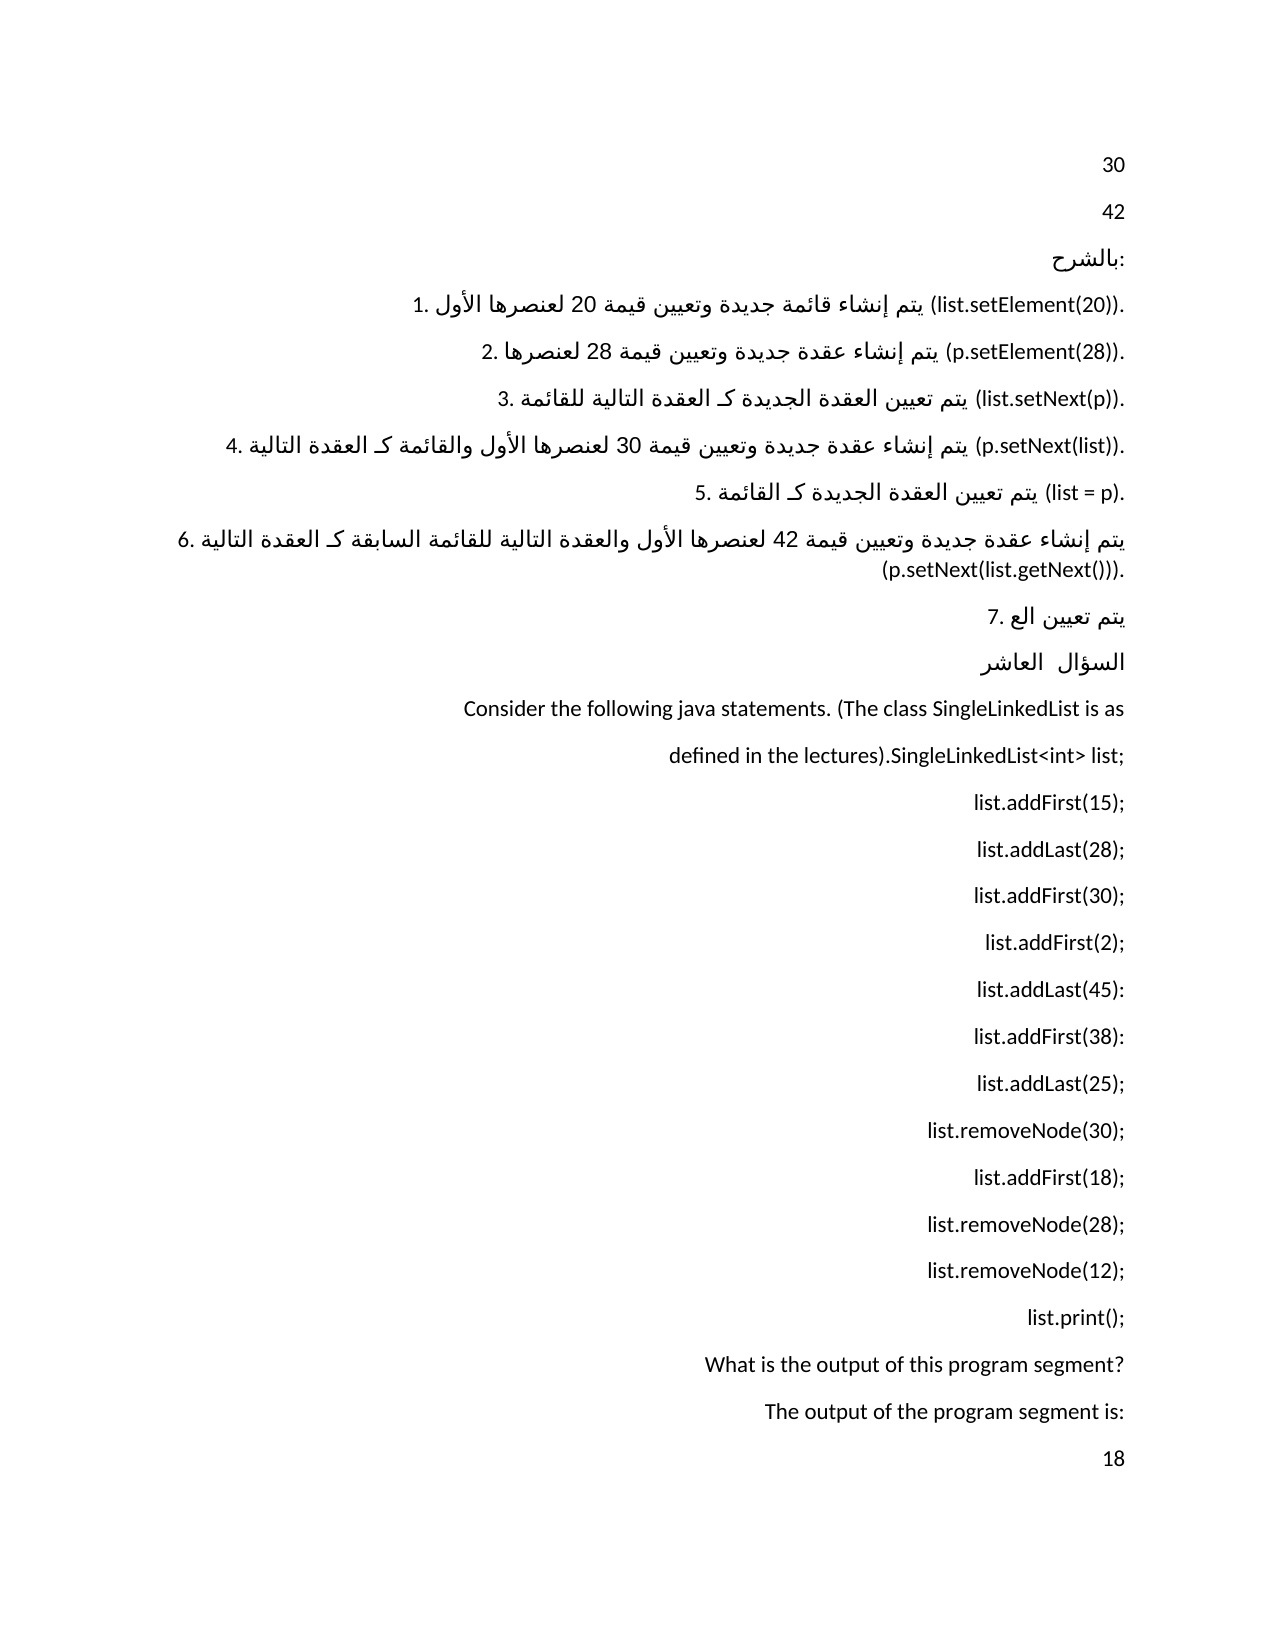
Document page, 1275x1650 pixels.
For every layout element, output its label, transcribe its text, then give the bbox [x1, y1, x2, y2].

text list.addLast(45): [150, 975, 1125, 1003]
text The output of the program segment is: [150, 1397, 1125, 1425]
text list.addLast(25); [150, 1069, 1125, 1097]
text list.addFirst(18); [150, 1163, 1125, 1191]
text بالشرح: [150, 244, 1125, 272]
text defined in the lectures).SingleLinkedList<int> list; [150, 741, 1125, 769]
text 4. يتم إنشاء عقدة جديدة وتعيين قيمة 30 لعنصرها الأول والقائمة كـ العقدة التالية (p.setNext(list)). [150, 431, 1125, 459]
text 2. يتم إنشاء عقدة جديدة وتعيين قيمة 28 لعنصرها (p.setElement(28)). [150, 337, 1125, 366]
text list.addFirst(30); [150, 882, 1125, 909]
text 7. يتم تعيين الع [150, 602, 1125, 630]
text 42 [150, 197, 1125, 225]
text 6. يتم إنشاء عقدة جديدة وتعيين قيمة 42 لعنصرها الأول والعقدة التالية للقائمة السابقة كـ العقدة التالية (p.setNext(list.getNext())). [150, 525, 1125, 583]
text What is the output of this program segment? [150, 1350, 1125, 1378]
text 1. يتم إنشاء قائمة جديدة وتعيين قيمة 20 لعنصرها الأول (list.setElement(20)). [150, 291, 1125, 319]
text list.addLast(28); [150, 835, 1125, 863]
text list.print(); [150, 1303, 1125, 1331]
text list.removeNode(12); [150, 1257, 1125, 1284]
text السؤال العاشر [150, 649, 1125, 675]
text list.addFirst(2); [150, 928, 1125, 956]
text 30 [150, 150, 1125, 178]
text 5. يتم تعيين العقدة الجديدة كـ القائمة (list = p). [150, 478, 1125, 506]
text list.addFirst(15); [150, 788, 1125, 816]
text list.addFirst(38): [150, 1022, 1125, 1050]
text list.removeNode(28); [150, 1210, 1125, 1238]
text 3. يتم تعيين العقدة الجديدة كـ العقدة التالية للقائمة (list.setNext(p)). [150, 384, 1125, 412]
text list.removeNode(30); [150, 1116, 1125, 1144]
text 18 [150, 1444, 1125, 1472]
text Consider the following java statements. (The class SingleLinkedList is as [150, 694, 1125, 722]
